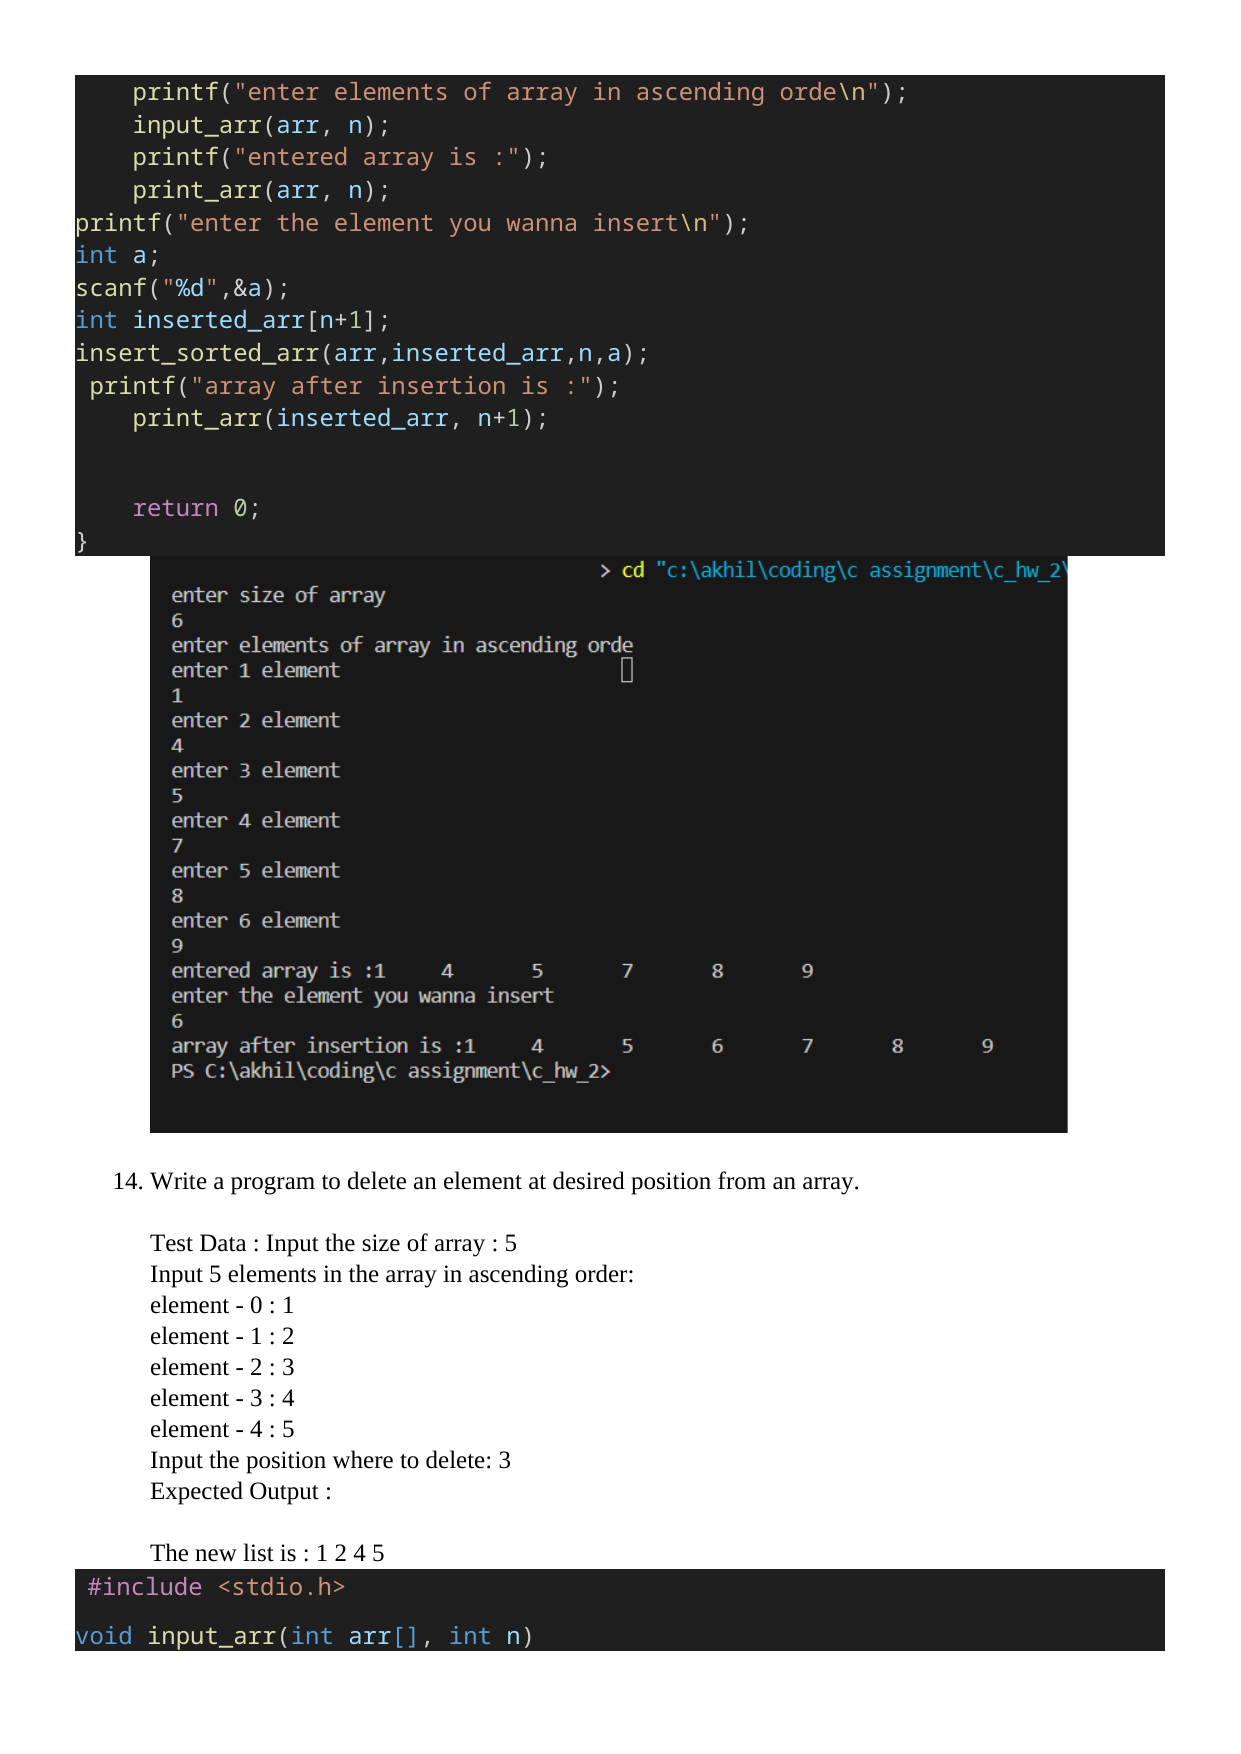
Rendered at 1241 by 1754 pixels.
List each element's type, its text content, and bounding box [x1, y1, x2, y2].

text input_arr(arr, n); [75, 108, 1165, 140]
text #include <stdio.h> [75, 1569, 1165, 1602]
text print_arr(arr, n); [75, 173, 1165, 205]
text Input 5 elements in the array in ascending order: [150, 1259, 1165, 1288]
text element - 1 : 2 [150, 1321, 1165, 1350]
text insert_sorted_arr(arr,inserted_arr,n,a); [75, 336, 1165, 368]
text printf("entered array is :"); [75, 140, 1165, 173]
text int a; [75, 238, 1165, 271]
text element - 4 : 5 [150, 1414, 1165, 1443]
text element - 0 : 1 [150, 1290, 1165, 1319]
text printf("enter the element you wanna insert\n"); [75, 205, 1165, 238]
text return 0; [75, 491, 1165, 524]
text element - 3 : 4 [150, 1383, 1165, 1412]
list Write a program to delete an element at desired position from an array. [112, 1166, 1165, 1195]
text print_arr(inserted_arr, n+1); [75, 401, 1165, 434]
text Test Data : Input the size of array : 5 [150, 1228, 1165, 1257]
text Expected Output : [150, 1476, 1165, 1505]
text void input_arr(int arr[], int n) [75, 1619, 1165, 1651]
text Input the position where to delete: 3 [150, 1445, 1165, 1474]
picture [150, 556, 1068, 1133]
text printf("enter elements of array in ascending orde\n"); [75, 75, 1165, 108]
text printf("array after insertion is :"); [75, 368, 1165, 401]
text int inserted_arr[n+1]; [75, 303, 1165, 336]
text element - 2 : 3 [150, 1352, 1165, 1381]
text scanf("%d",&a); [75, 271, 1165, 303]
text The new list is : 1 2 4 5 [150, 1538, 1165, 1567]
text } [75, 524, 1165, 556]
